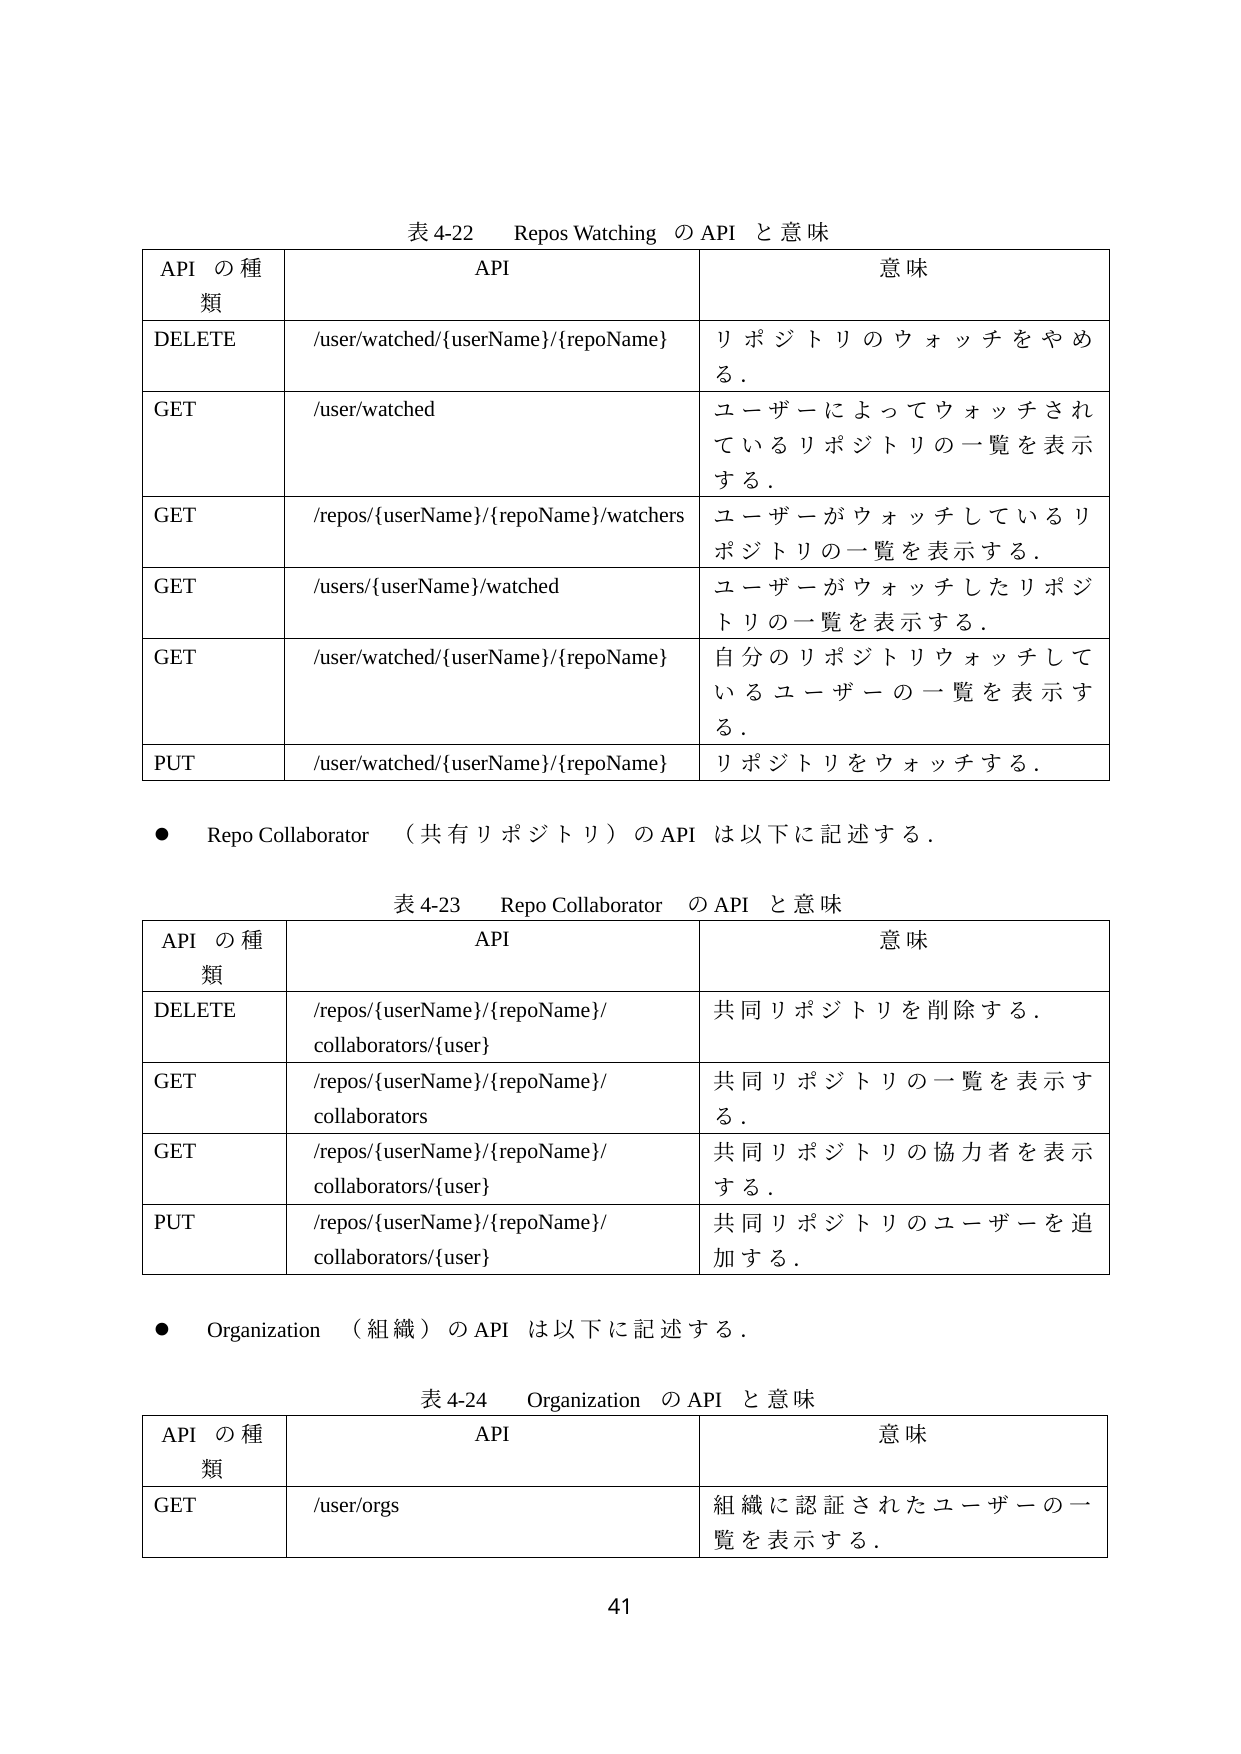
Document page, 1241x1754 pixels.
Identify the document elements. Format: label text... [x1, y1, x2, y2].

table_cell GET [143, 1063, 286, 1133]
table_cell リポジトリのウォッチをやめる． [700, 321, 1109, 391]
table_header API [287, 1416, 699, 1486]
table_cell /repos/{userName}/{repoName}/collaborators/{user} [287, 992, 699, 1062]
table_cell GET [143, 392, 284, 496]
text 表4-23 Repo CollaboratorのAPIと意味 [153, 885, 1087, 920]
table_cell 自分のリポジトリウォッチしているユーザーの一覧を表示する． [700, 639, 1109, 744]
table_cell /user/watched [285, 392, 699, 496]
table_cell 共同リポジトリを削除する． [700, 992, 1109, 1062]
table_cell GET [143, 1134, 286, 1203]
table_cell 共同リポジトリの一覧を表示する． [700, 1063, 1109, 1133]
table_cell /repos/{userName}/{repoName}/collaborators [287, 1063, 699, 1133]
table_cell /repos/{userName}/{repoName}/collaborators/{user} [287, 1134, 699, 1203]
table_cell /user/orgs [287, 1487, 699, 1557]
table_header API [285, 250, 699, 320]
table_header APIの種類 [143, 921, 286, 991]
table_cell GET [143, 1487, 286, 1557]
table_cell ユーザーによってウォッチされているリポジトリの一覧を表示する． [700, 392, 1109, 496]
table_cell DELETE [143, 321, 284, 391]
list Repo Collaborator（共有リポジトリ）のAPIは以下に記述する． [153, 816, 1087, 850]
table_cell PUT [143, 1205, 286, 1274]
table_header APIの種類 [143, 1416, 286, 1486]
table_header 意味 [700, 250, 1109, 320]
table_cell GET [143, 497, 284, 567]
table_header API [287, 921, 699, 991]
table_cell GET [143, 639, 284, 744]
table_cell /user/watched/{userName}/{repoName} [285, 745, 699, 779]
table_cell PUT [143, 745, 284, 779]
table_cell /user/watched/{userName}/{repoName} [285, 639, 699, 744]
table_cell /users/{userName}/watched [285, 568, 699, 638]
text 表4-24 OrganizationのAPIと意味 [153, 1380, 1087, 1415]
table_cell /user/watched/{userName}/{repoName} [285, 321, 699, 391]
table_cell 共同リポジトリのユーザーを追加する． [700, 1205, 1109, 1274]
list Organization（組織）のAPIは以下に記述する． [153, 1310, 1087, 1345]
table_cell /repos/{userName}/{repoName}/ collaborators/{user} [287, 1205, 699, 1274]
table_cell リポジトリをウォッチする． [700, 745, 1109, 779]
table_cell ユーザーがウォッチしているリポジトリの一覧を表示する． [700, 497, 1109, 567]
table_cell ユーザーがウォッチしたリポジトリの一覧を表示する． [700, 568, 1109, 638]
text 表4-22 Repos WatchingのAPIと意味 [153, 214, 1087, 249]
table_header 意味 [700, 921, 1109, 991]
table_header APIの種類 [143, 250, 284, 320]
table_cell 共同リポジトリの協力者を表示する． [700, 1134, 1109, 1203]
table_cell 組織に認証されたユーザーの一覧を表示する． [700, 1487, 1107, 1557]
table_cell DELETE [143, 992, 286, 1062]
table_cell GET [143, 568, 284, 638]
table_header 意味 [700, 1416, 1107, 1486]
table_cell /repos/{userName}/{repoName}/watchers [285, 497, 699, 567]
